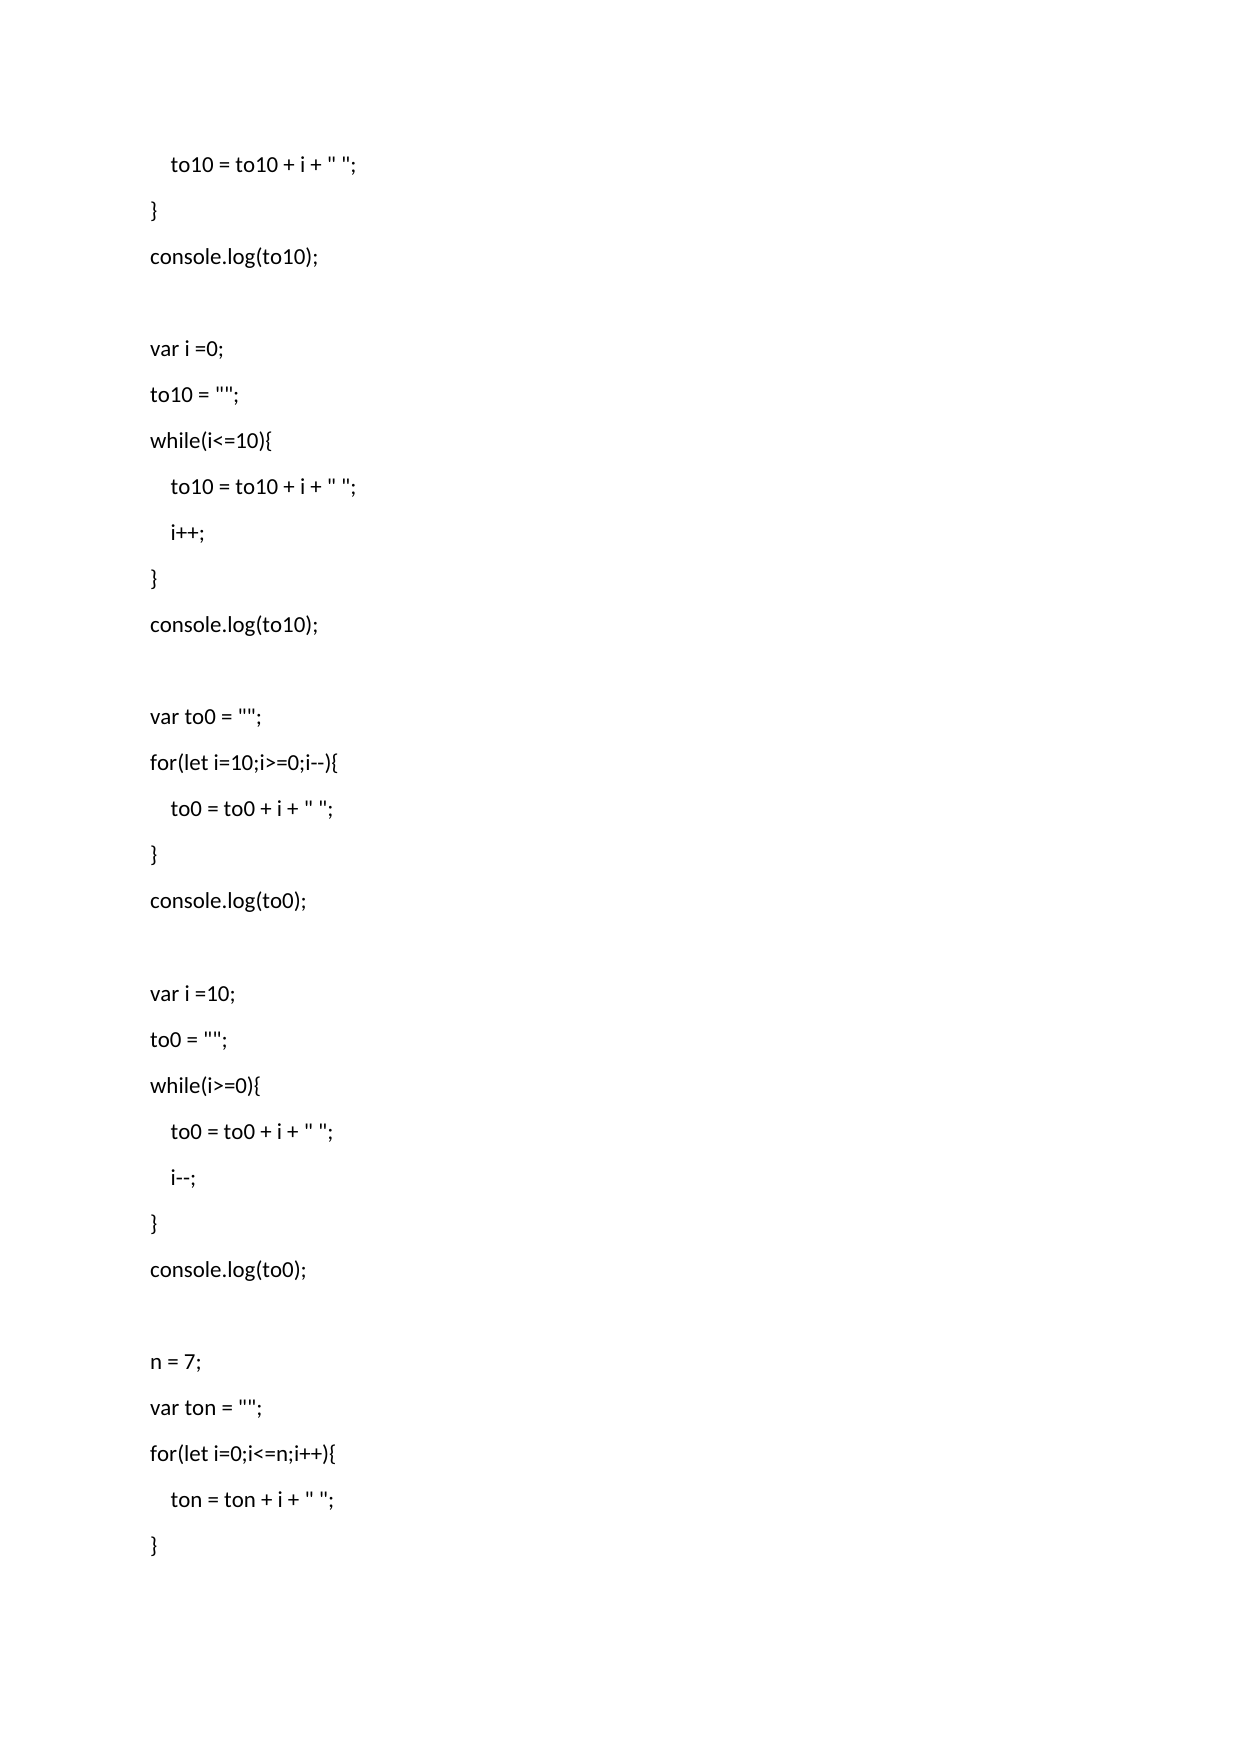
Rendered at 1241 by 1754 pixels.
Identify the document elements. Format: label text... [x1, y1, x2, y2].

text while(i<=10){ [150, 426, 1090, 454]
text ton = ton + i + " "; [150, 1485, 1090, 1513]
text n = 7; [150, 1347, 1090, 1375]
text to0 = to0 + i + " "; [150, 1117, 1090, 1145]
text var i =0; [150, 334, 1090, 362]
text while(i>=0){ [150, 1071, 1090, 1099]
text console.log(to0); [150, 887, 1090, 915]
text to10 = ""; [150, 380, 1090, 408]
text to10 = to10 + i + " "; [150, 150, 1090, 178]
text } [150, 1531, 1090, 1559]
text to10 = to10 + i + " "; [150, 472, 1090, 500]
text var i =10; [150, 979, 1090, 1007]
text } [150, 196, 1090, 224]
text i++; [150, 518, 1090, 546]
text var ton = ""; [150, 1393, 1090, 1421]
text to0 = to0 + i + " "; [150, 794, 1090, 823]
text } [150, 1209, 1090, 1237]
text i--; [150, 1163, 1090, 1191]
text } [150, 841, 1090, 869]
text } [150, 564, 1090, 592]
text var to0 = ""; [150, 702, 1090, 731]
text console.log(to10); [150, 610, 1090, 638]
text for(let i=10;i>=0;i--){ [150, 748, 1090, 777]
text console.log(to0); [150, 1255, 1090, 1283]
text for(let i=0;i<=n;i++){ [150, 1439, 1090, 1467]
text to0 = ""; [150, 1025, 1090, 1053]
text console.log(to10); [150, 242, 1090, 270]
